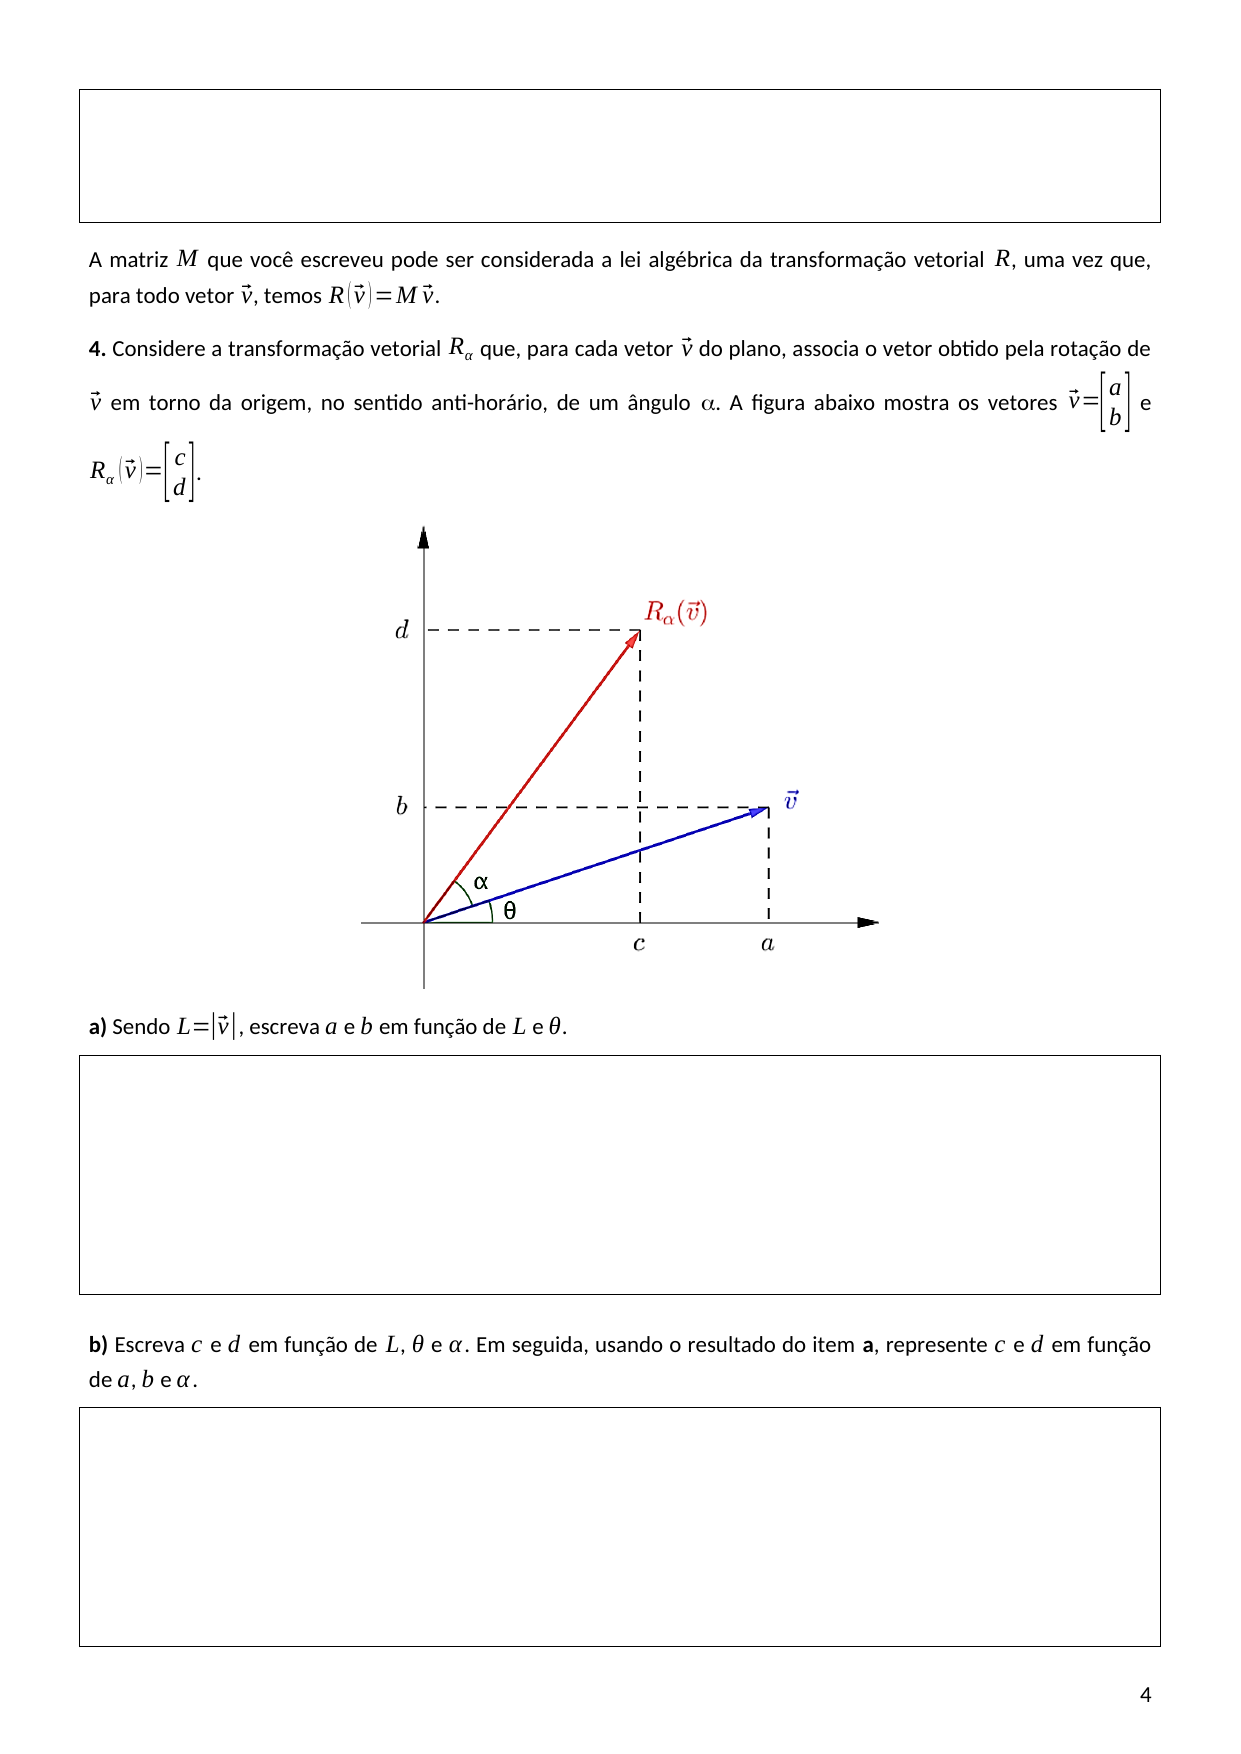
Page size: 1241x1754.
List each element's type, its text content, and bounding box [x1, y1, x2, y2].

text A matriz que você escreveu pode ser considerada a lei algébrica da transformação vetorial , uma vez que, para todo vetor , temos . [89, 245, 1152, 311]
text 4. Considere a transformação vetorial que, para cada vetor do plano, associa o vetor obtido pela rotação de em torno da origem, no sentido anti-horário, de um ângulo . A figura abaixo mostra os vetores e . [89, 332, 1152, 504]
text b) Escreva e em função de , e . Em seguida, usando o resultado do item a, represente e em função de , e . [89, 1331, 1152, 1393]
picture [361, 525, 879, 989]
text a) Sendo , escreva e em função de e . [89, 1011, 1152, 1041]
